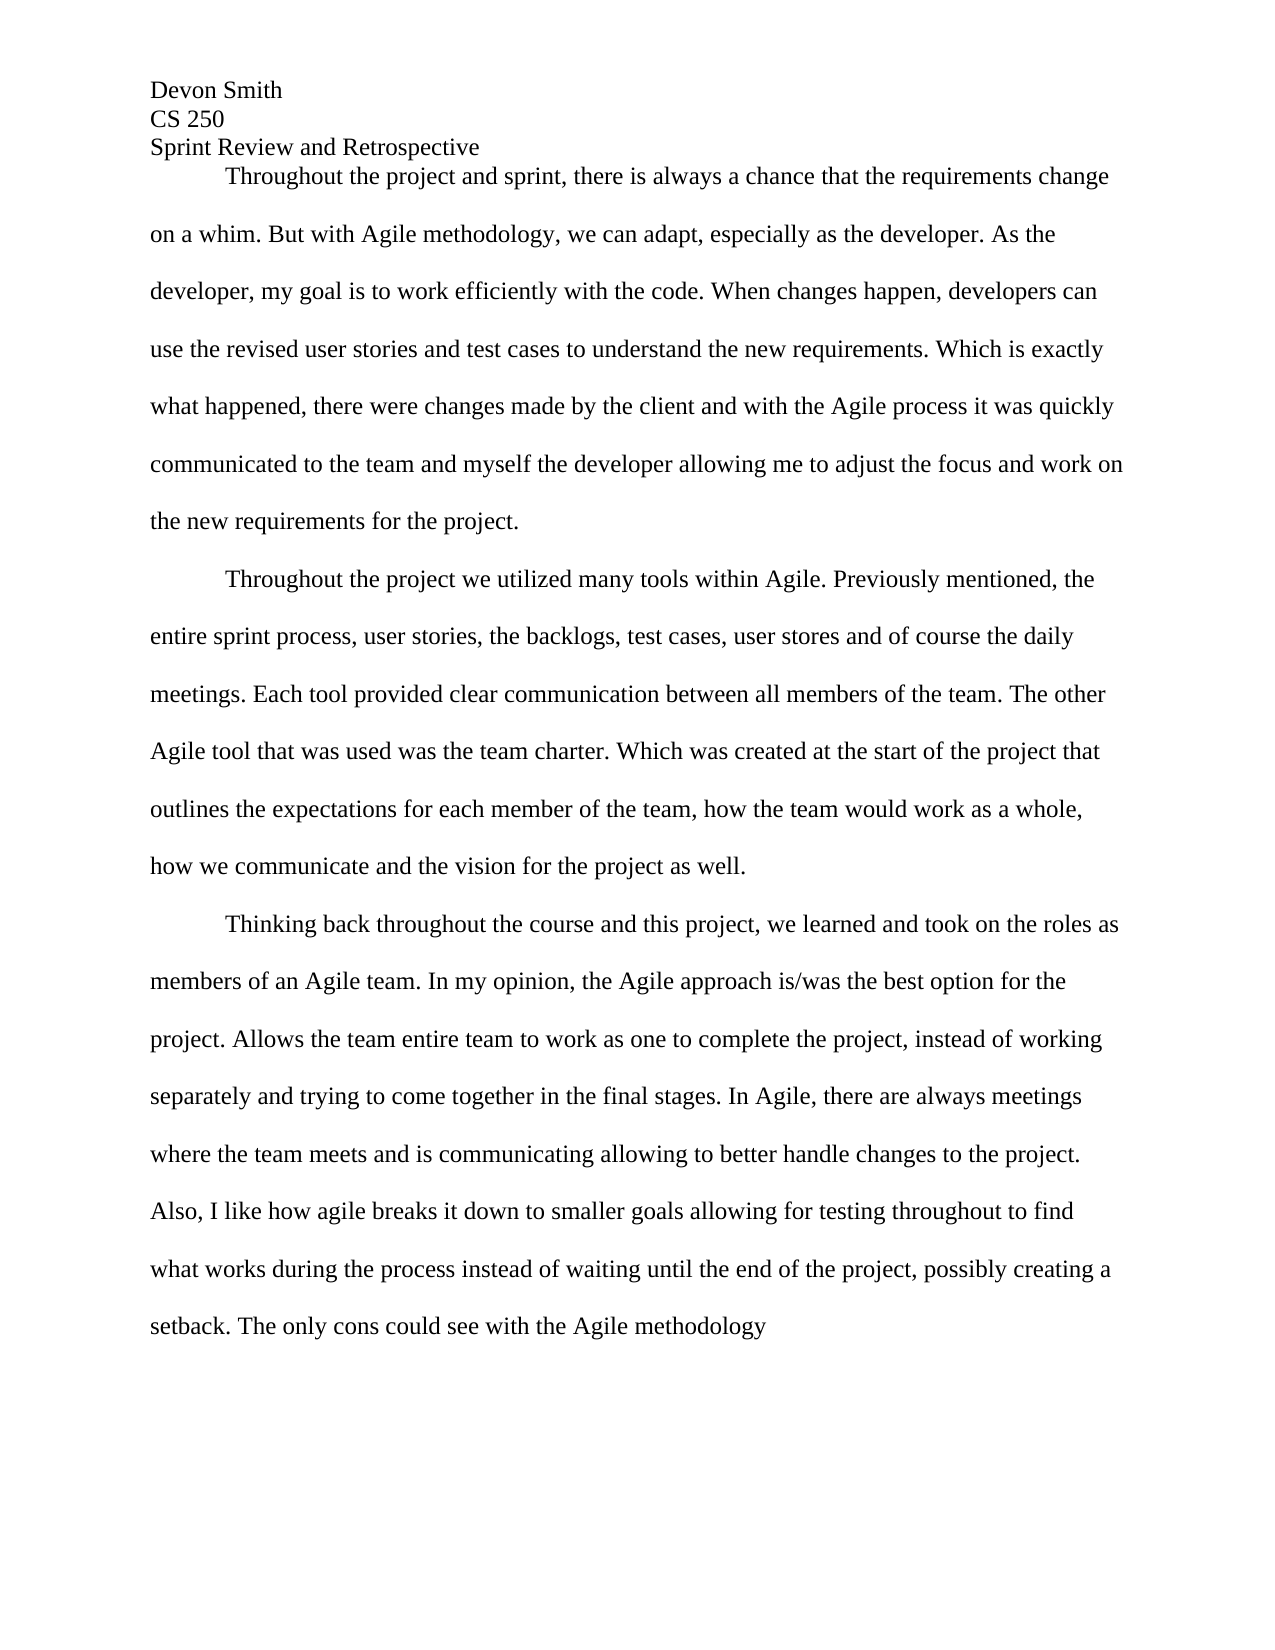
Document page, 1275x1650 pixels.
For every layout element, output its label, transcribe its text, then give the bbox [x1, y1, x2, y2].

text Throughout the project and sprint, there is always a chance that the requirements change on a whim. But with Agile methodology, we can adapt, especially as the developer. As the developer, my goal is to work efficiently with the code. When changes happen, developers can use the revised user stories and test cases to understand the new requirements. Which is exactly what happened, there were changes made by the client and with the Agile process it was quickly communicated to the team and myself the developer allowing me to adjust the focus and work on the new requirements for the project. [150, 161, 1125, 535]
text Thinking back throughout the course and this project, we learned and took on the roles as members of an Agile team. In my opinion, the Agile approach is/was the best option for the project. Allows the team entire team to work as one to complete the project, instead of working separately and trying to come together in the final stages. In Agile, there are always meetings where the team meets and is communicating allowing to better handle changes to the project. Also, I like how agile breaks it down to smaller goals allowing for testing throughout to find what works during the process instead of waiting until the end of the project, possibly creating a setback. The only cons could see with the Agile methodology [150, 909, 1125, 1340]
text Throughout the project we utilized many tools within Agile. Previously mentioned, the entire sprint process, user stories, the backlogs, test cases, user stores and of course the daily meetings. Each tool provided clear communication between all members of the team. The other Agile tool that was used was the team charter. Which was created at the start of the project that outlines the expectations for each member of the team, how the team would work as a whole, how we communicate and the vision for the project as well. [150, 564, 1125, 880]
